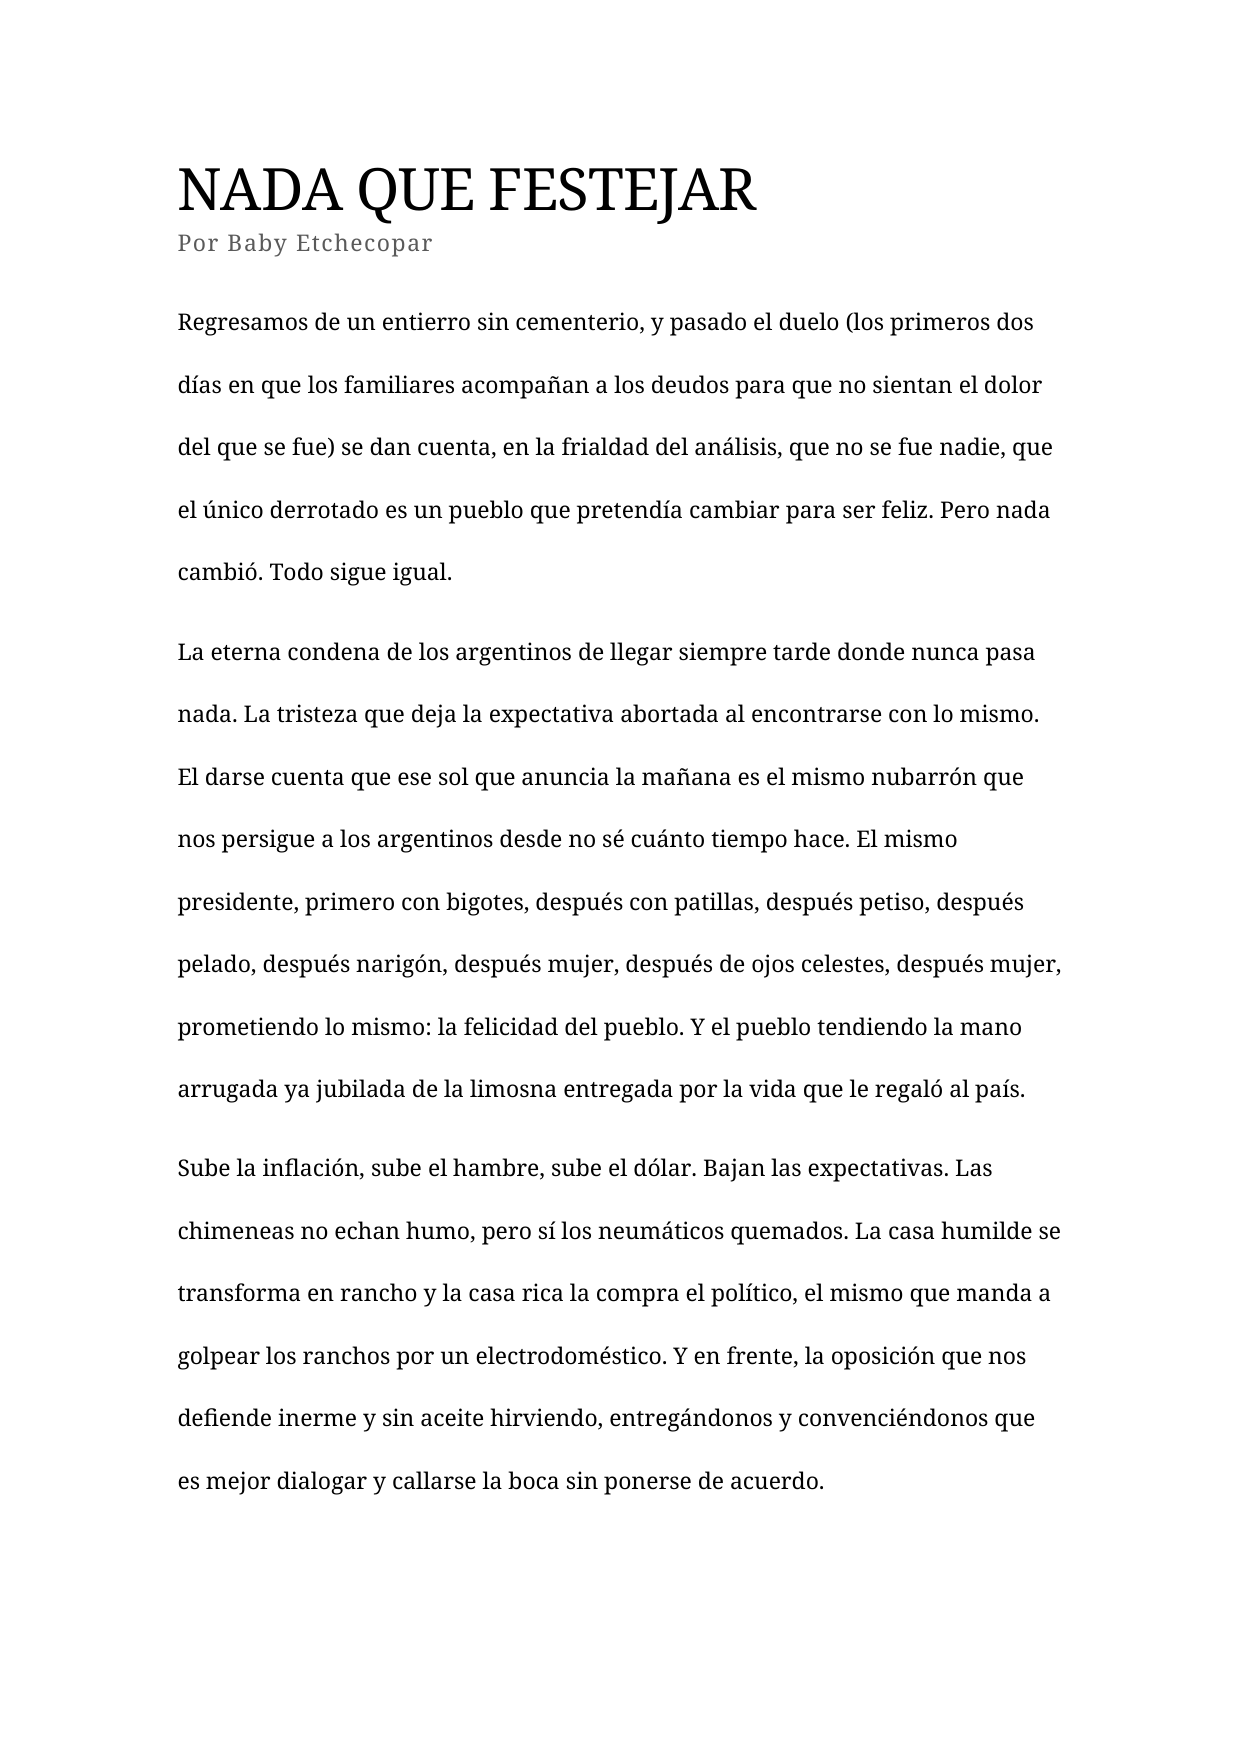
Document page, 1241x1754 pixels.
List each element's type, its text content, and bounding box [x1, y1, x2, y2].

text La eterna condena de los argentinos de llegar siempre tarde donde nunca pasa nada. La tristeza que deja la expectativa abortada al encontrarse con lo mismo. El darse cuenta que ese sol que anuncia la mañana es el mismo nubarrón que nos persigue a los argentinos desde no sé cuánto tiempo hace. El mismo presidente, primero con bigotes, después con patillas, después petiso, después pelado, después narigón, después mujer, después de ojos celestes, después mujer, prometiendo lo mismo: la felicidad del pueblo. Y el pueblo tendiendo la mano arrugada ya jubilada de la limosna entregada por la vida que le regaló al país. [177, 635, 1063, 1104]
text Sube la inflación, sube el hambre, sube el dólar. Bajan las expectativas. Las chimeneas no echan humo, pero sí los neumáticos quemados. La casa humilde se transforma en rancho y la casa rica la compra el político, el mismo que manda a golpear los ranchos por un electrodoméstico. Y en frente, la oposición que nos defiende inerme y sin aceite hirviendo, entregándonos y convenciéndonos que es mejor dialogar y callarse la boca sin ponerse de acuerdo. [177, 1152, 1063, 1496]
subtitle Por Baby Etchecopar [177, 227, 1063, 258]
title NADA QUE FESTEJAR [177, 148, 1063, 227]
text Regresamos de un entierro sin cementerio, y pasado el duelo (los primeros dos días en que los familiares acompañan a los deudos para que no sientan el dolor del que se fue) se dan cuenta, en la frialdad del análisis, que no se fue nadie, que el único derrotado es un pueblo que pretendía cambiar para ser feliz. Pero nada cambió. Todo sigue igual. [177, 306, 1063, 587]
